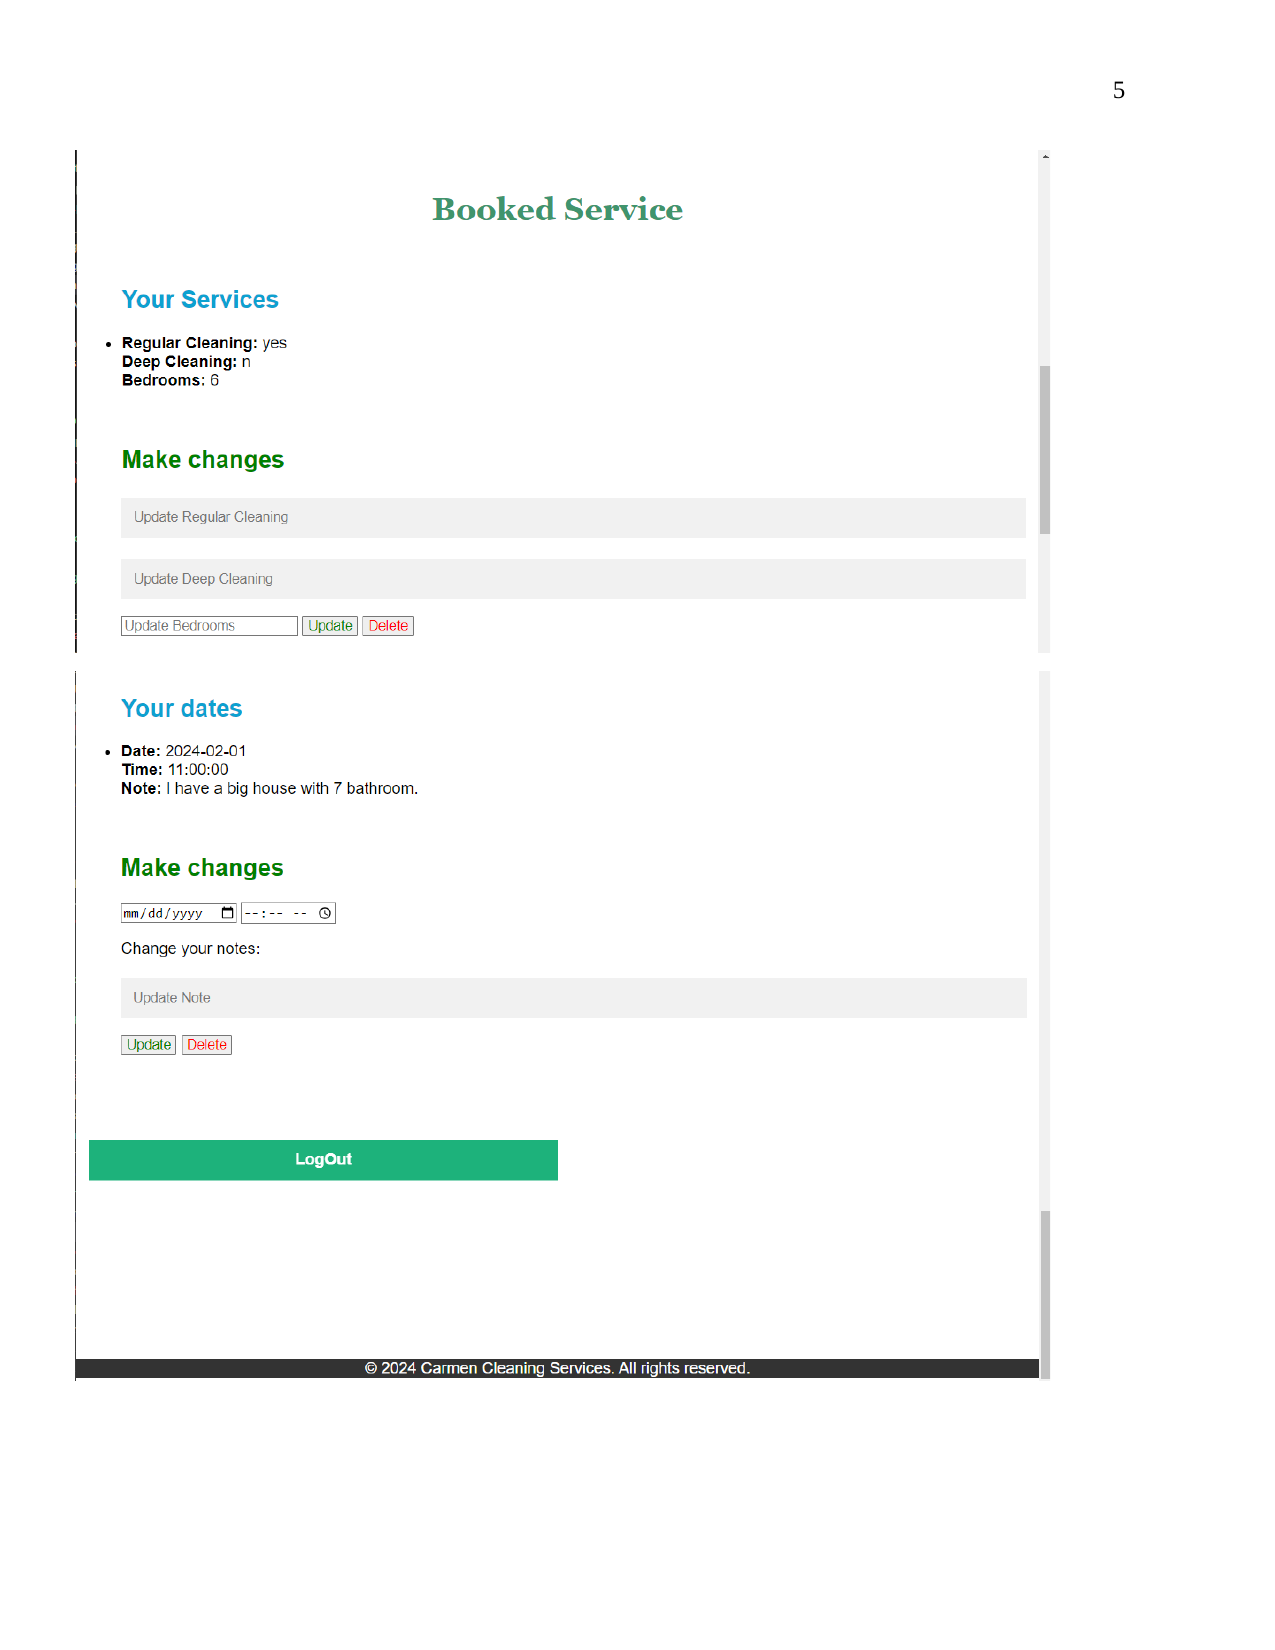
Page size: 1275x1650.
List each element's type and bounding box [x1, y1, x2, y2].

picture [75, 671, 1050, 1381]
picture [75, 150, 1050, 653]
